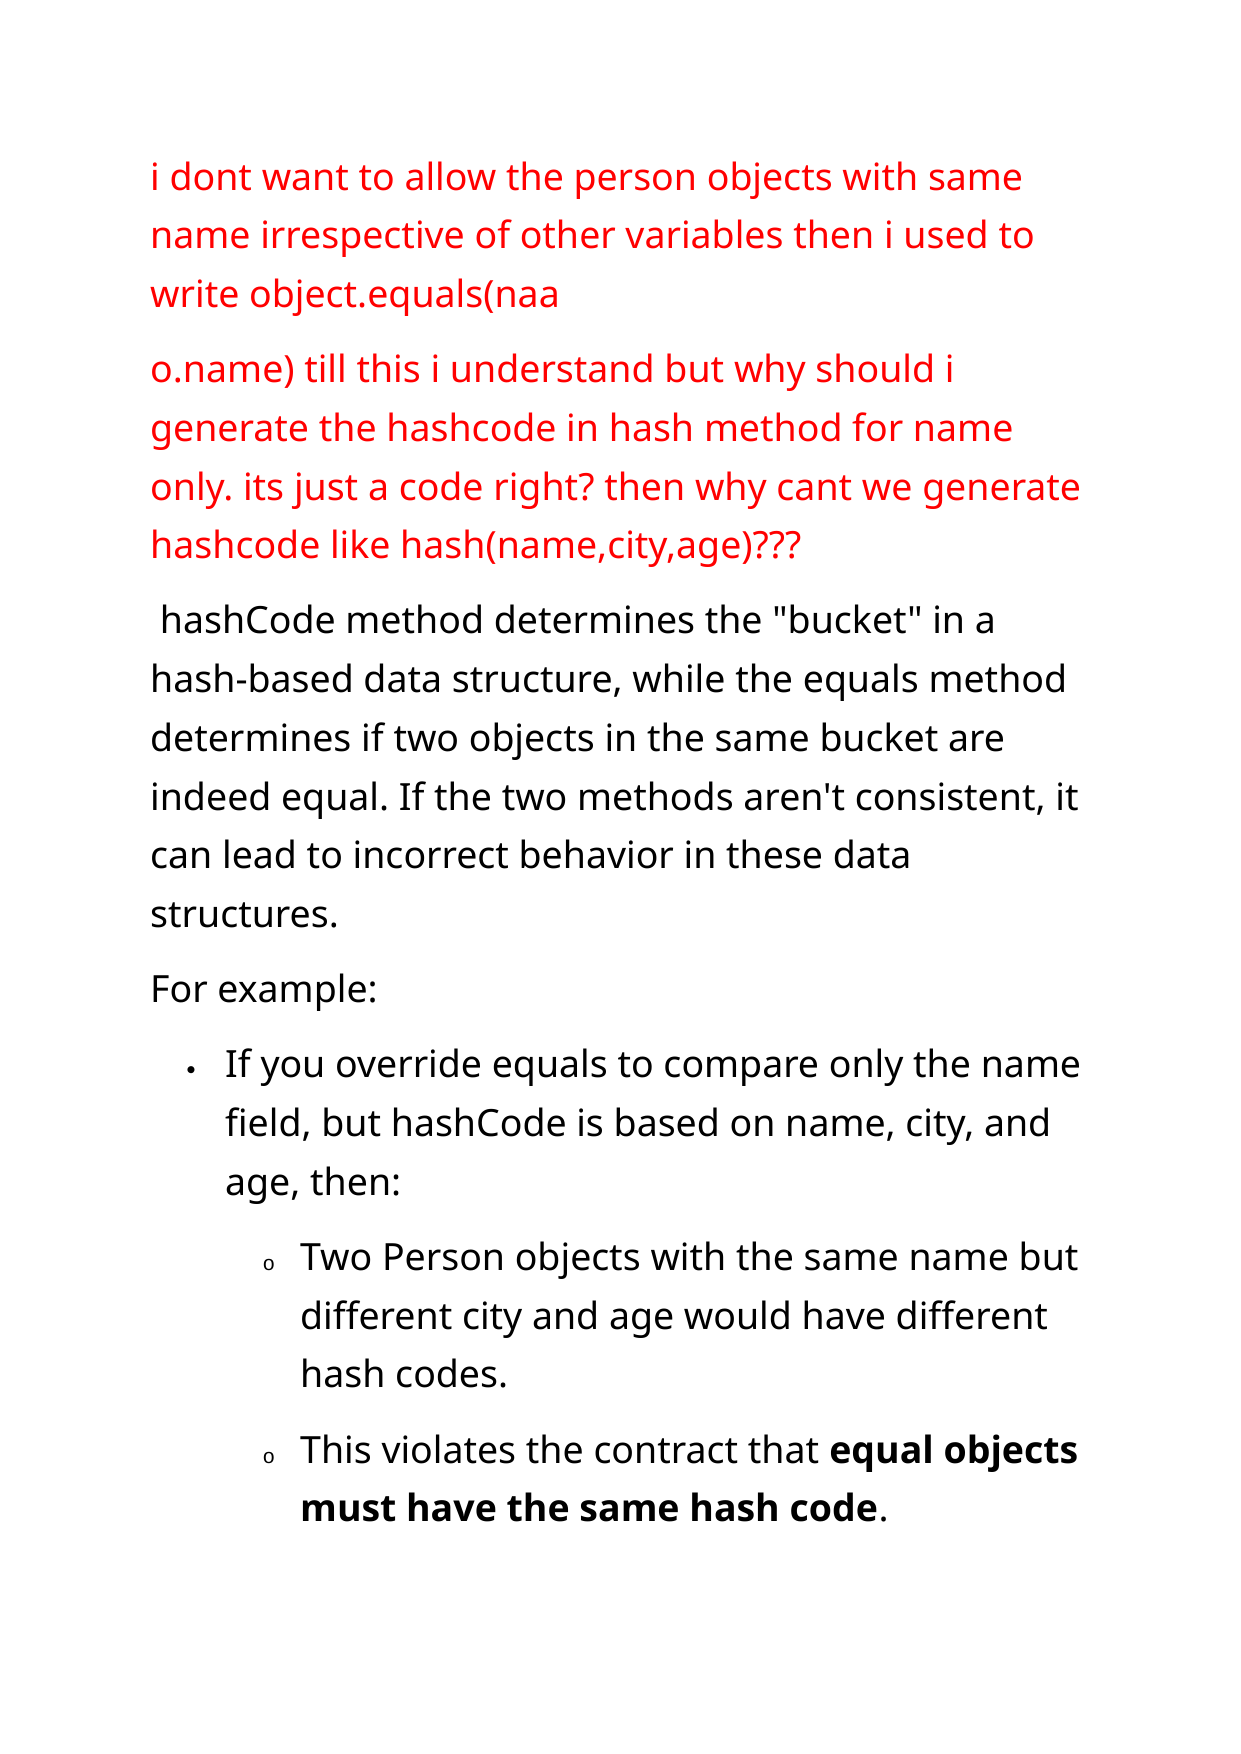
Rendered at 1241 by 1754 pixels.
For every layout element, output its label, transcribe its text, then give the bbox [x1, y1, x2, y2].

text For example: [150, 962, 1090, 1013]
list This violates the contract that equal objects must have the same hash code. [262, 1423, 1090, 1533]
list If you override equals to compare only the name field, but hashCode is based on name, city, and age, then: [187, 1038, 1090, 1206]
text i dont want to allow the person objects with same name irrespective of other variables then i used to write object.equals(naa [150, 150, 1090, 318]
text hashCode method determines the "bucket" in a hash-based data structure, while the equals method determines if two objects in the same bucket are indeed equal. If the two methods aren't consistent, it can lead to incorrect behavior in these data structures. [150, 594, 1090, 938]
text o.name) till this i understand but why should i generate the hashcode in hash method for name only. its just a code right? then why cant we generate hashcode like hash(name,city,age)??? [150, 343, 1090, 569]
list Two Person objects with the same name but different city and age would have different hash codes. [262, 1230, 1090, 1399]
